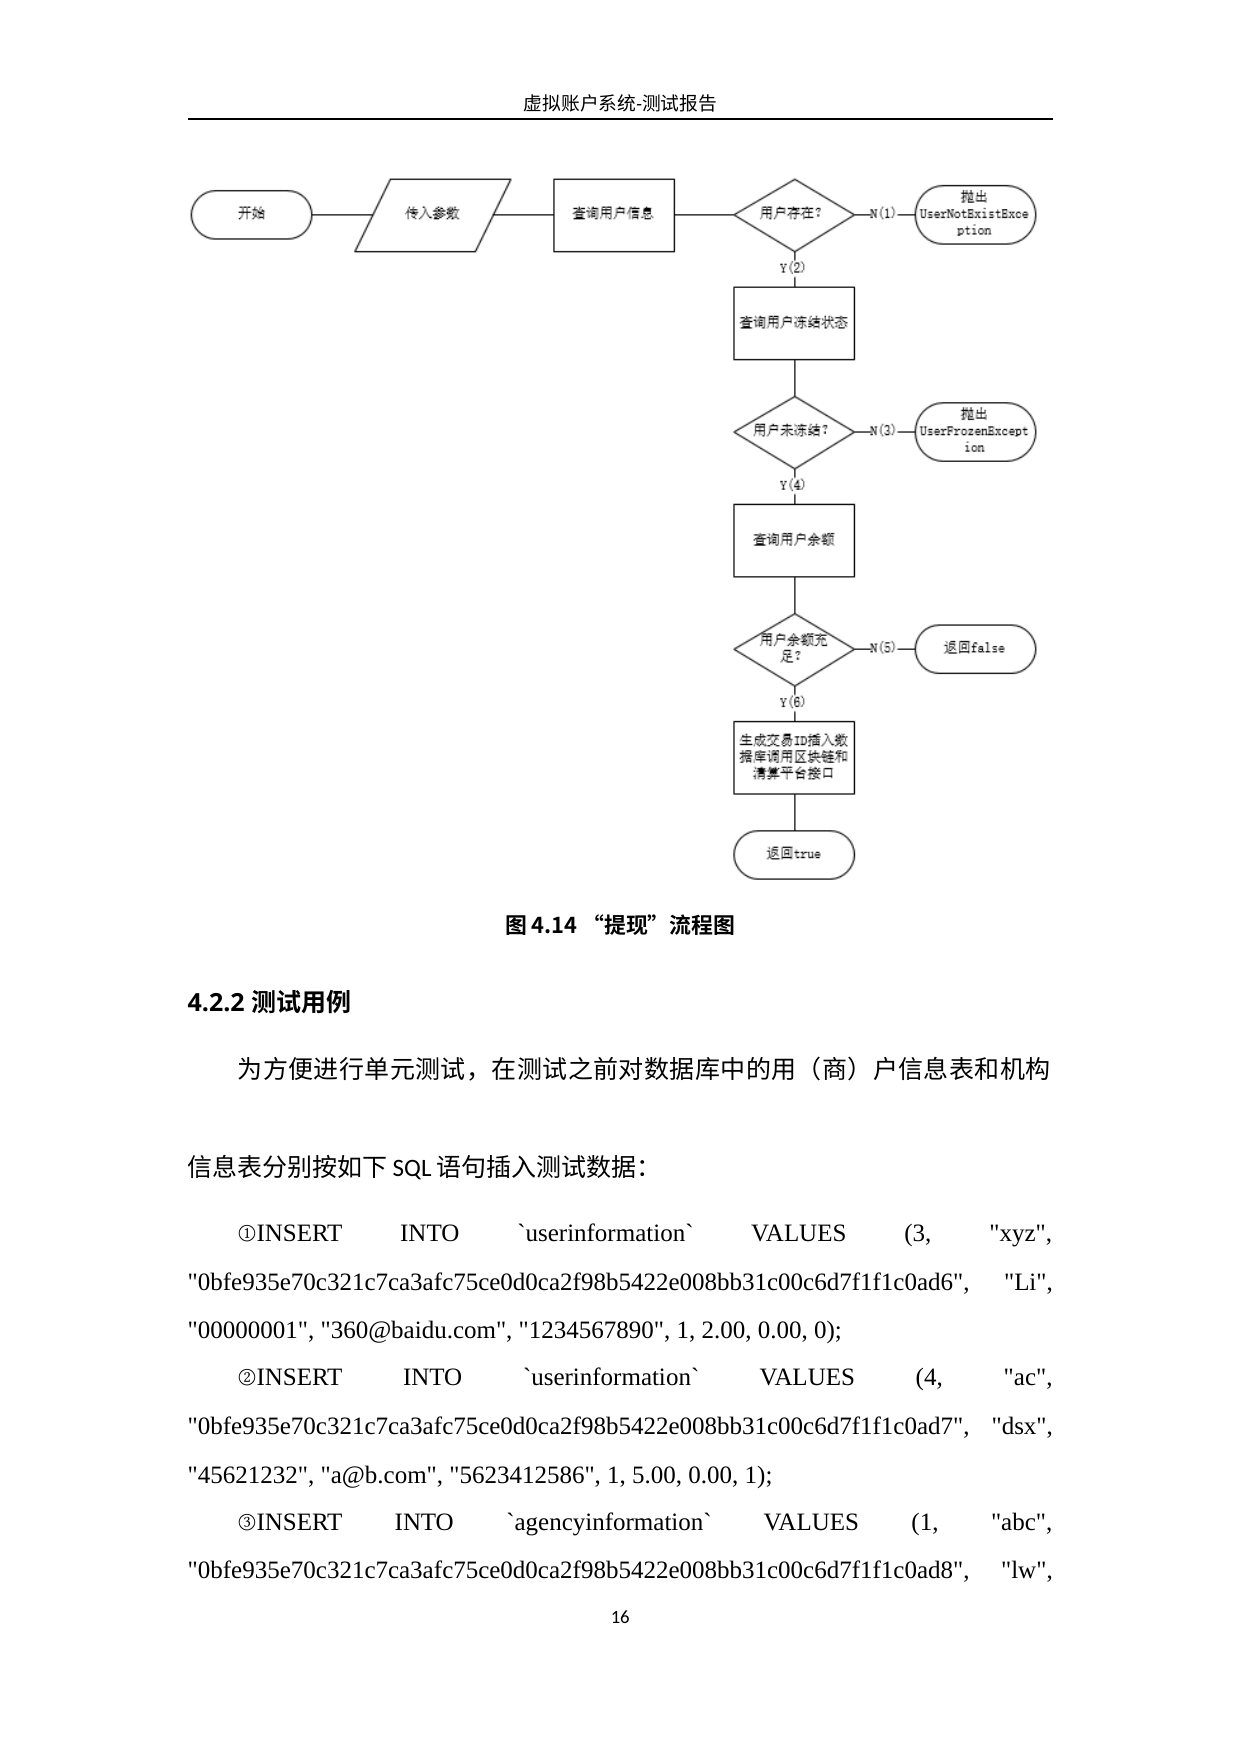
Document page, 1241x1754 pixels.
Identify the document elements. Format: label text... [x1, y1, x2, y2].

picture [187, 162, 1053, 904]
text 为方便进行单元测试，在测试之前对数据库中的用（商）户信息表和机构信息表分别按如下SQL语句插入测试数据： [187, 1036, 1053, 1198]
subtitle 4.2.2 测试用例 [187, 968, 1053, 1033]
text ①INSERT INTO `userinformation` VALUES (3, "xyz", "0bfe935e70c321c7ca3afc75ce0d0ca2f98b5422e008bb31c00c6d7f1f1c0ad6", "Li", "00000001", "360@baidu.com", "1234567890", 1, 2.00, 0.00, 0); [187, 1216, 1053, 1346]
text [187, 1505, 1053, 1586]
text 图4.14 “提现”流程图 [187, 908, 1053, 940]
text ②INSERT INTO `userinformation` VALUES (4, "ac", "0bfe935e70c321c7ca3afc75ce0d0ca2f98b5422e008bb31c00c6d7f1f1c0ad7", "dsx", "45621232", "a@b.com", "5623412586", 1, 5.00, 0.00, 1); [187, 1361, 1053, 1491]
